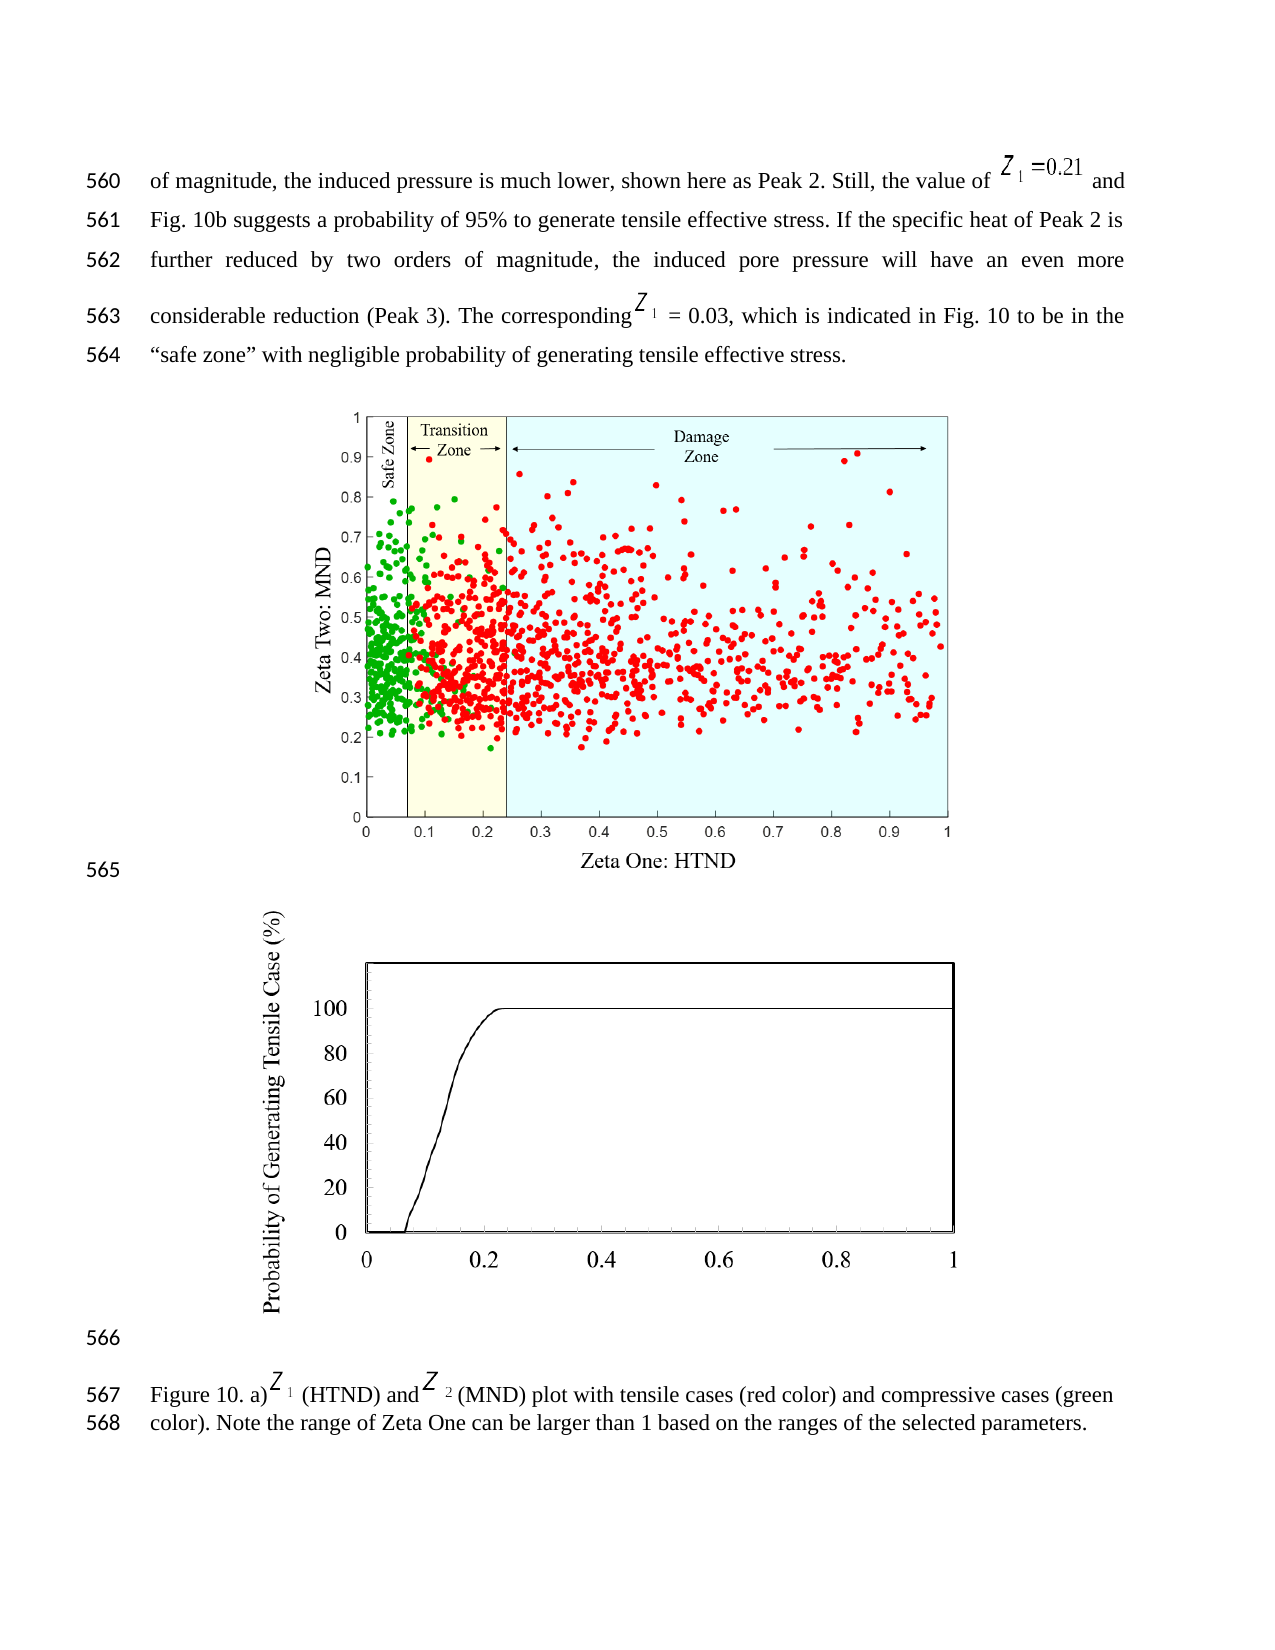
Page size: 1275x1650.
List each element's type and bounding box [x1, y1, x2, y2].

picture [309, 397, 966, 878]
text [150, 1364, 1125, 1436]
picture [224, 896, 967, 1346]
text [150, 150, 1125, 368]
